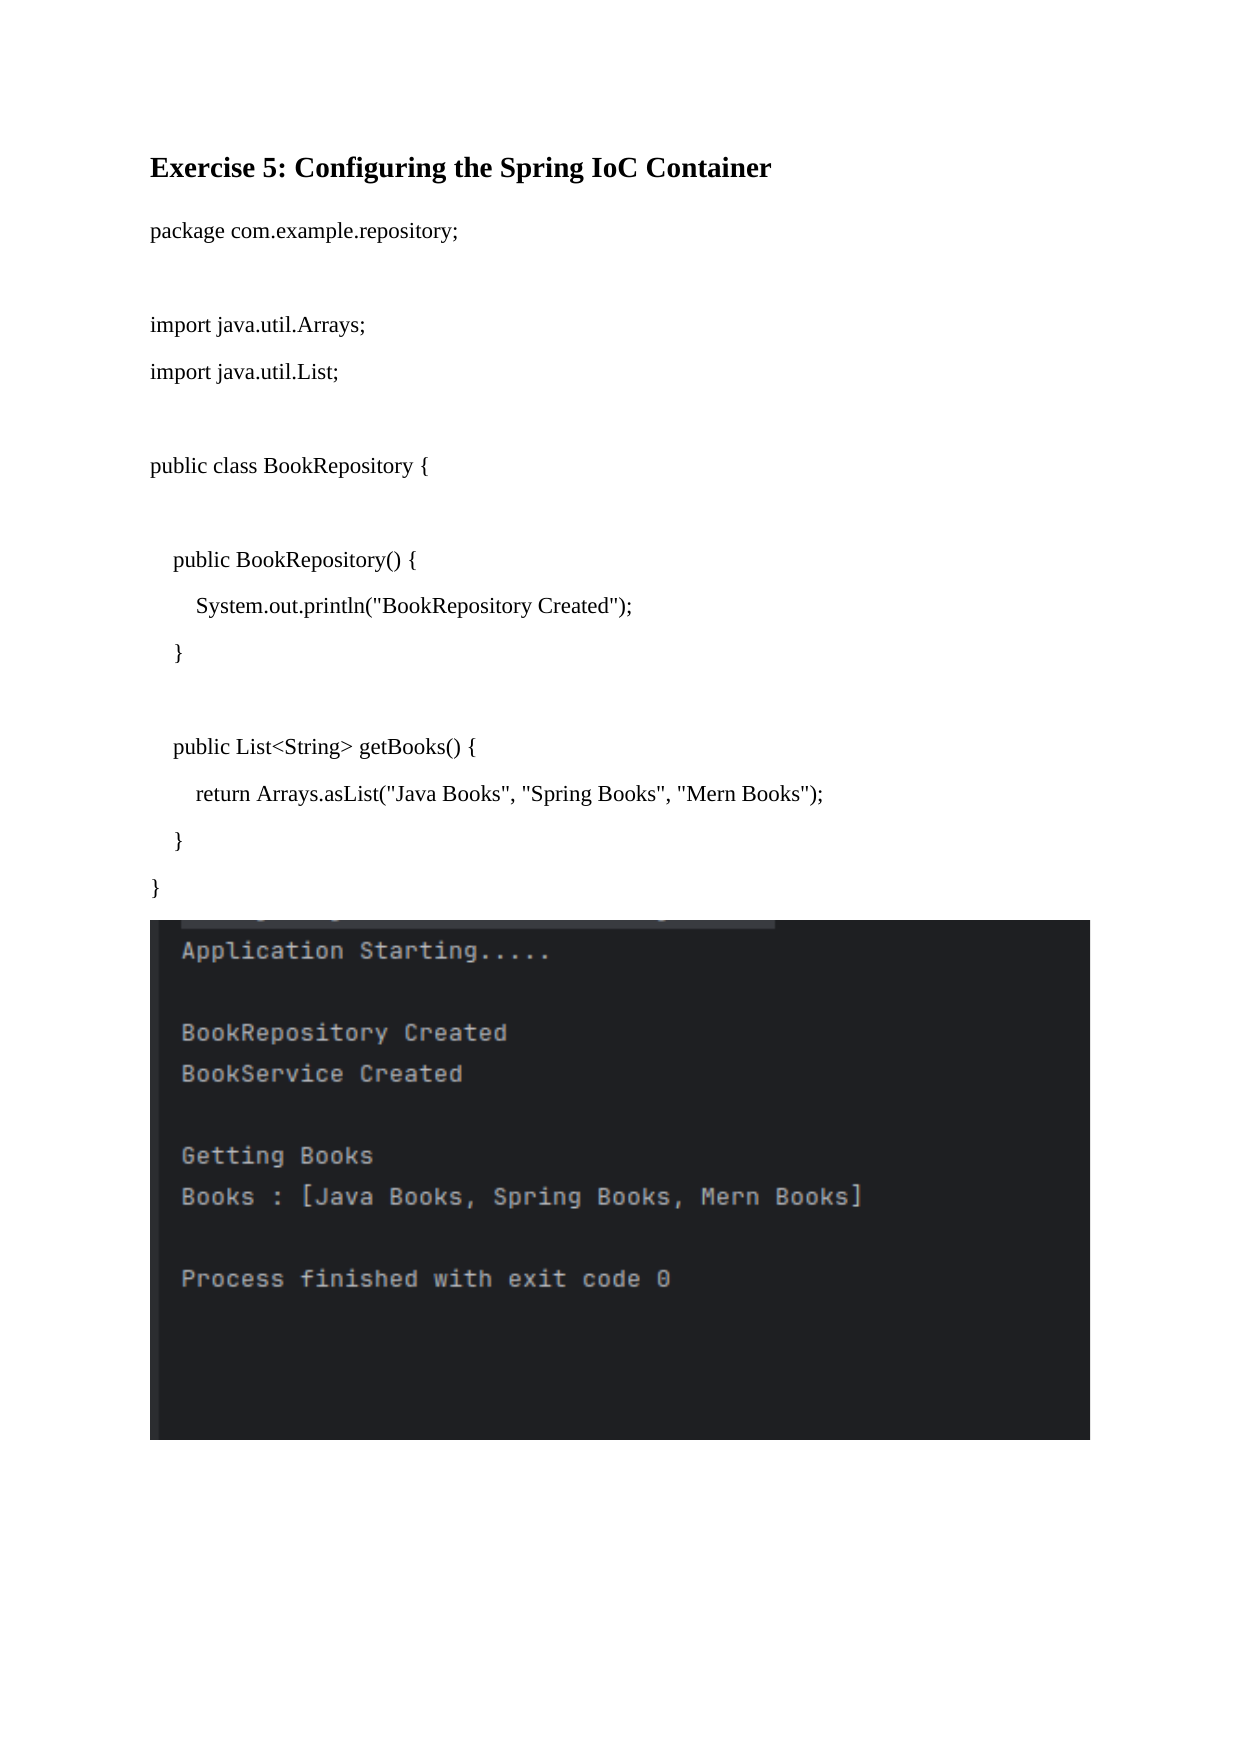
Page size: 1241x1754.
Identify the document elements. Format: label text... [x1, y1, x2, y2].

text public List<String> getBooks() { [150, 733, 1090, 759]
text } [150, 874, 1090, 900]
text } [150, 639, 1090, 666]
text public BookRepository() { [150, 546, 1090, 572]
picture [150, 920, 1091, 1440]
text import java.util.Arrays; [150, 311, 1090, 338]
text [150, 150, 1090, 244]
text public class BookRepository { [150, 452, 1090, 478]
text System.out.println("BookRepository Created"); [150, 593, 1090, 619]
text } [150, 827, 1090, 853]
text import java.util.List; [150, 358, 1090, 384]
text return Arrays.asList("Java Books", "Spring Books", "Mern Books"); [150, 780, 1090, 806]
